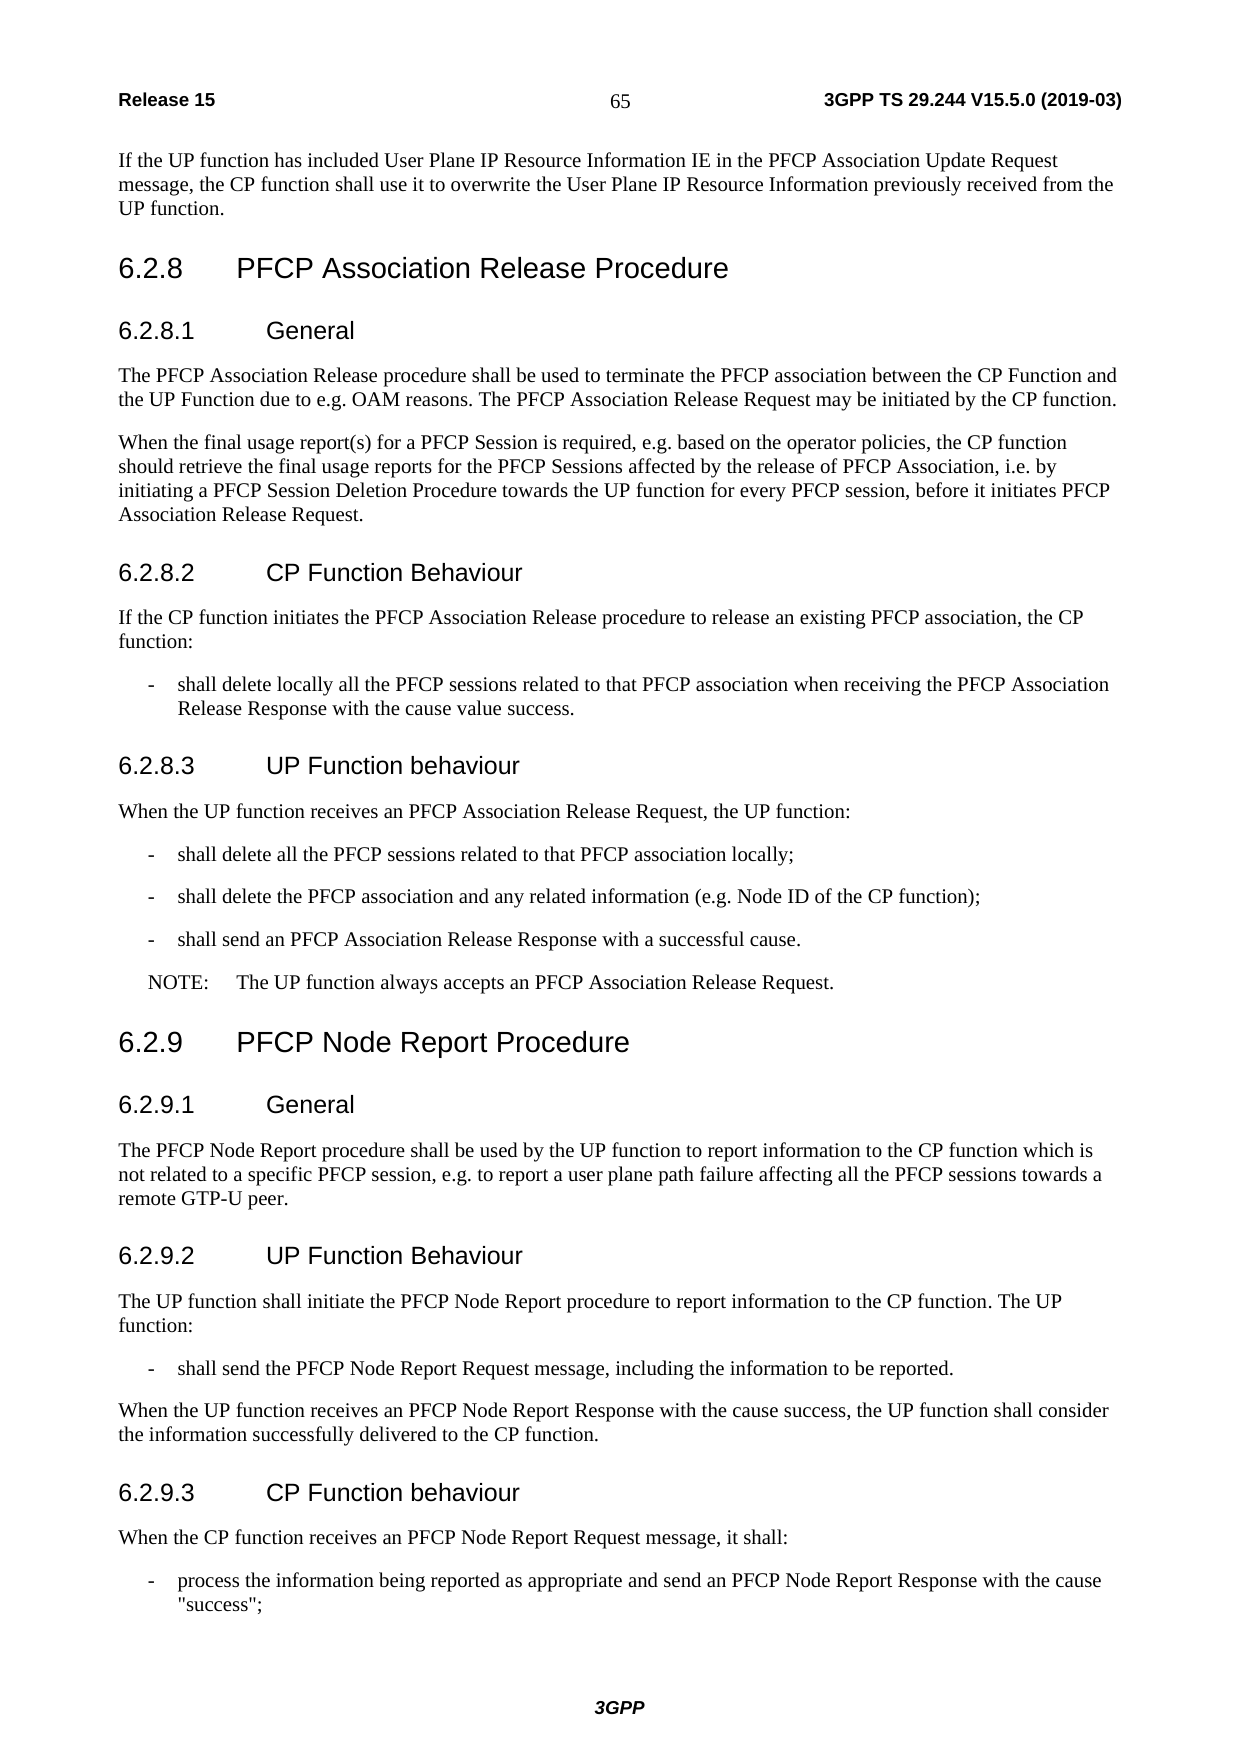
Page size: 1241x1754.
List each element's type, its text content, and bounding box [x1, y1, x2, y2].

text - shall send the PFCP Node Report Request message, including the information to be reported. [148, 1356, 1122, 1379]
subtitle 6.2.8.3 UP Function behaviour [118, 751, 1122, 780]
text - shall delete all the PFCP sessions related to that PFCP association locally; [148, 842, 1122, 866]
subtitle 6.2.8.1 General [118, 316, 1122, 344]
text NOTE: The UP function always accepts an PFCP Association Release Request. [148, 970, 1122, 994]
text When the UP function receives an PFCP Association Release Request, the UP function: [118, 799, 1122, 823]
subtitle 6.2.8 PFCP Association Release Procedure [118, 251, 1122, 284]
subtitle 6.2.9.3 CP Function behaviour [118, 1478, 1122, 1506]
text If the CP function initiates the PFCP Association Release procedure to release an existing PFCP association, the CP function: [118, 605, 1122, 653]
text When the UP function receives an PFCP Node Report Response with the cause success, the UP function shall consider the information successfully delivered to the CP function. [118, 1398, 1122, 1446]
subtitle 6.2.9.2 UP Function Behaviour [118, 1241, 1122, 1270]
text - shall send an PFCP Association Release Response with a successful cause. [148, 927, 1122, 951]
text The PFCP Node Report procedure shall be used by the UP function to report information to the CP function which is not related to a specific PFCP session, e.g. to report a user plane path failure affecting all the PFCP sessions towards a remote GTP-U peer. [118, 1138, 1122, 1210]
text - shall delete the PFCP association and any related information (e.g. Node ID of the CP function); [148, 884, 1122, 908]
subtitle 6.2.9 PFCP Node Report Procedure [118, 1025, 1122, 1059]
subtitle 6.2.9.1 General [118, 1090, 1122, 1119]
text The PFCP Association Release procedure shall be used to terminate the PFCP association between the CP Function and the UP Function due to e.g. OAM reasons. The PFCP Association Release Request may be initiated by the CP function. [118, 363, 1122, 411]
text When the final usage report(s) for a PFCP Session is required, e.g. based on the operator policies, the CP function should retrieve the final usage reports for the PFCP Sessions affected by the release of PFCP Association, i.e. by initiating a PFCP Session Deletion Procedure towards the UP function for every PFCP session, before it initiates PFCP Association Release Request. [118, 430, 1122, 526]
text - process the information being reported as appropriate and send an PFCP Node Report Response with the cause "success"; [148, 1568, 1122, 1616]
text The UP function shall initiate the PFCP Node Report procedure to report information to the CP function. The UP function: [118, 1289, 1122, 1337]
text If the UP function has included User Plane IP Resource Information IE in the PFCP Association Update Request message, the CP function shall use it to overwrite the User Plane IP Resource Information previously received from the UP function. [118, 147, 1122, 220]
subtitle 6.2.8.2 CP Function Behaviour [118, 558, 1122, 586]
text When the CP function receives an PFCP Node Report Request message, it shall: [118, 1525, 1122, 1549]
text - shall delete locally all the PFCP sessions related to that PFCP association when receiving the PFCP Association Release Response with the cause value success. [148, 672, 1122, 720]
